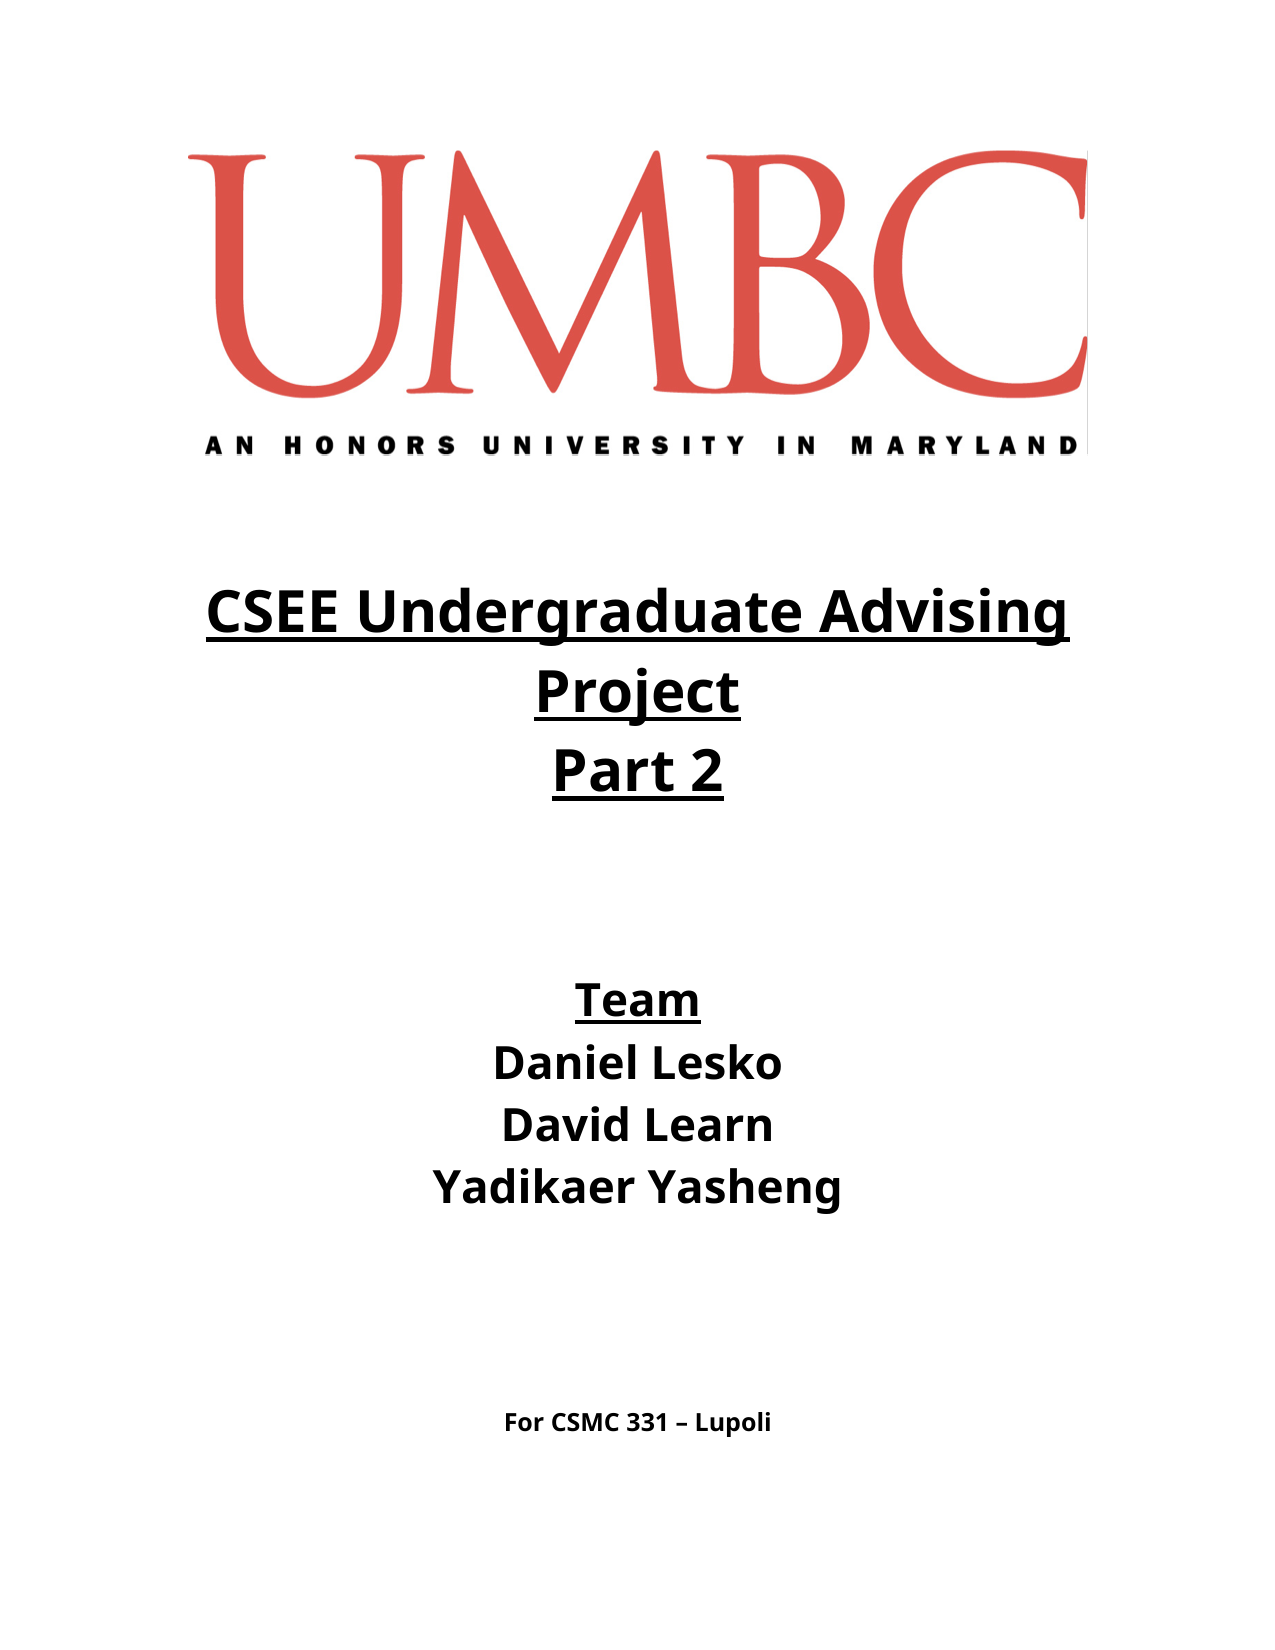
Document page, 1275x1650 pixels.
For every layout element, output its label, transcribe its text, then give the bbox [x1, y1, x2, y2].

text David Learn [187, 1093, 1087, 1155]
text Part 2 [187, 729, 1087, 809]
text For CSMC 331 – Lupoli [187, 1404, 1087, 1439]
text CSEE Undergraduate Advising Project [187, 570, 1087, 729]
picture [187, 150, 1088, 456]
text Daniel Lesko [187, 1030, 1087, 1093]
text Yadikaer Yasheng [187, 1155, 1087, 1217]
text Team [187, 968, 1087, 1030]
